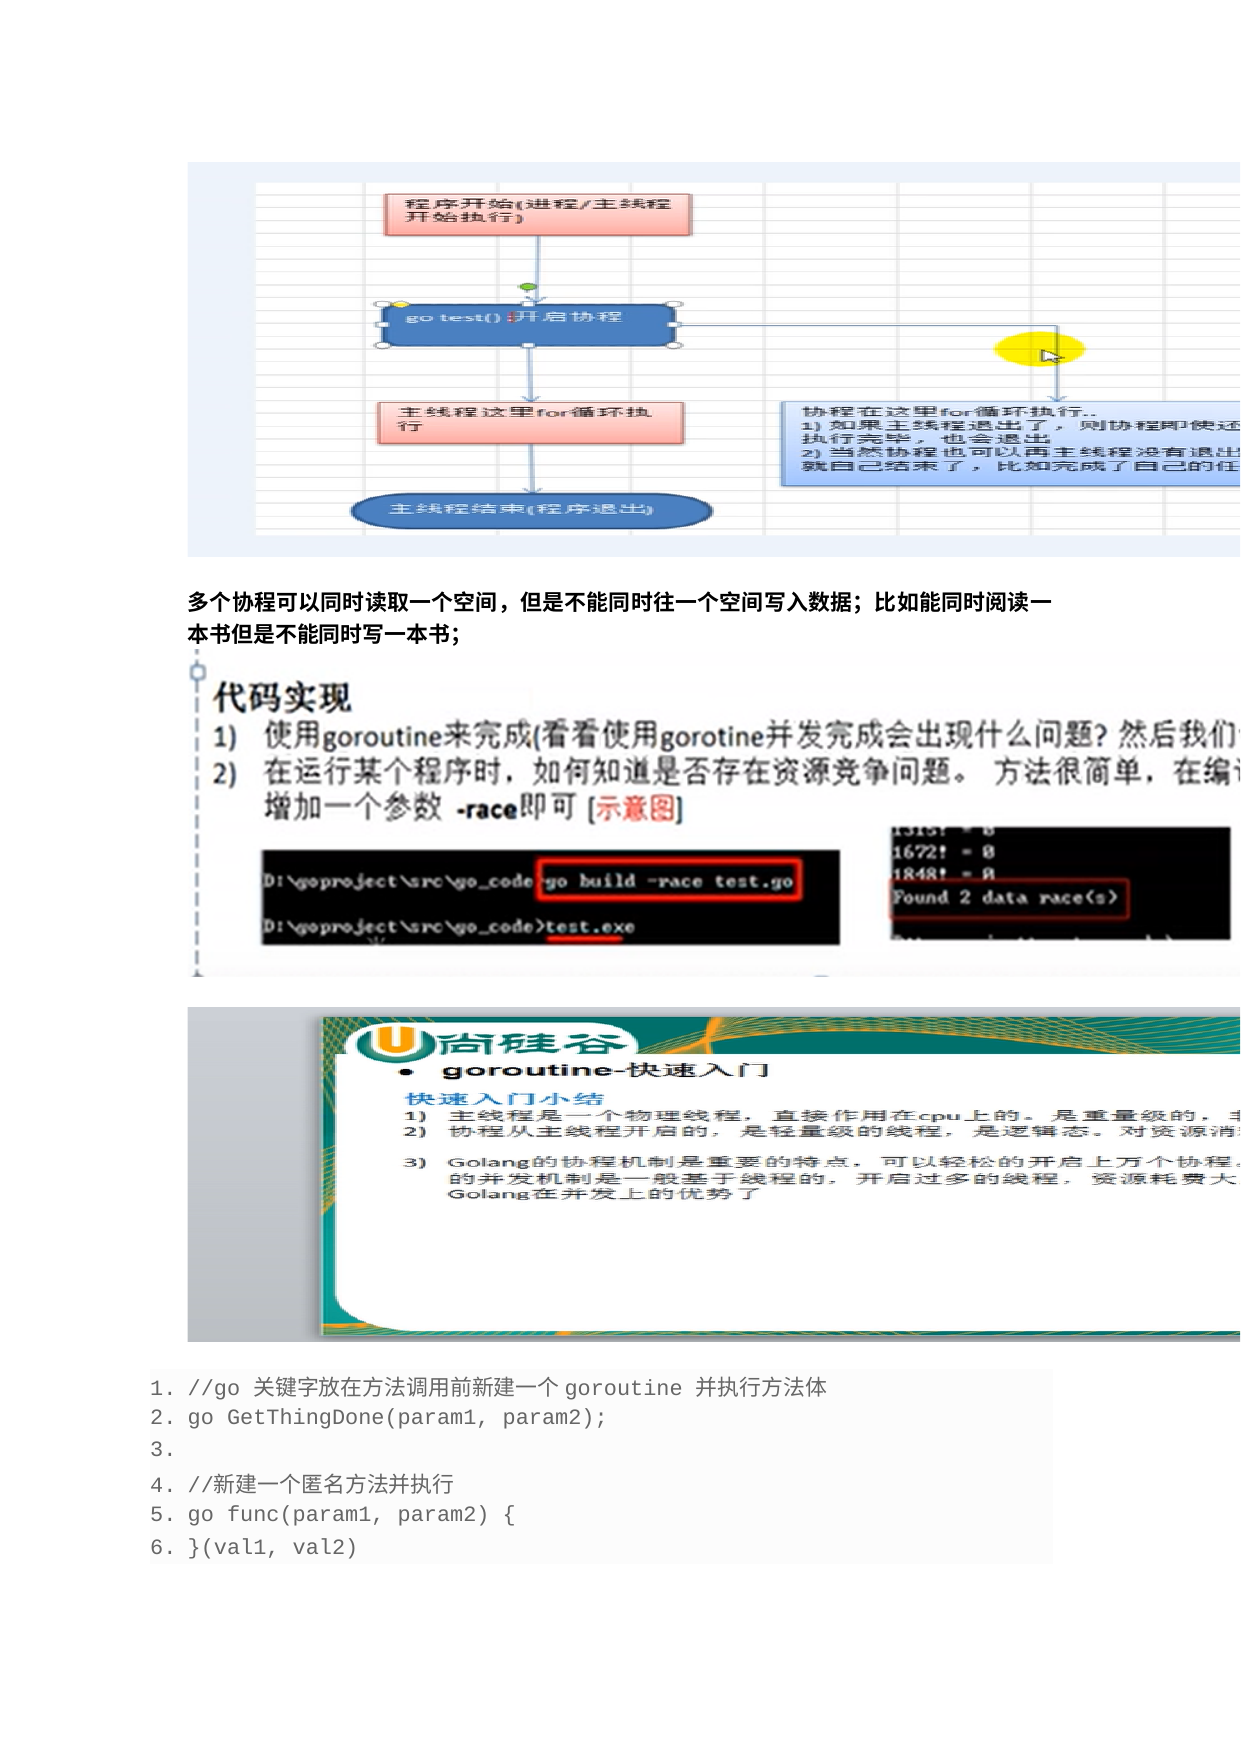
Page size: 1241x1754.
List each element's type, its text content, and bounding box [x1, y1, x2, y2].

list //go 关键字放在方法调用前新建一个 goroutine 并执行方法体 [150, 1369, 1053, 1402]
text 多个协程可以同时读取一个空间，但是不能同时往一个空间写入数据；比如能同时阅读一本书但是不能同时写一本书； [187, 584, 1053, 649]
picture [187, 1007, 1241, 1342]
picture [187, 649, 1241, 977]
picture [187, 162, 1241, 557]
list go GetThingDone(param1, param2); [150, 1402, 1053, 1434]
list //新建一个匿名方法并执行 [150, 1467, 1053, 1499]
list }(val1, val2) [150, 1532, 1053, 1564]
list go func(param1, param2) { [150, 1499, 1053, 1532]
